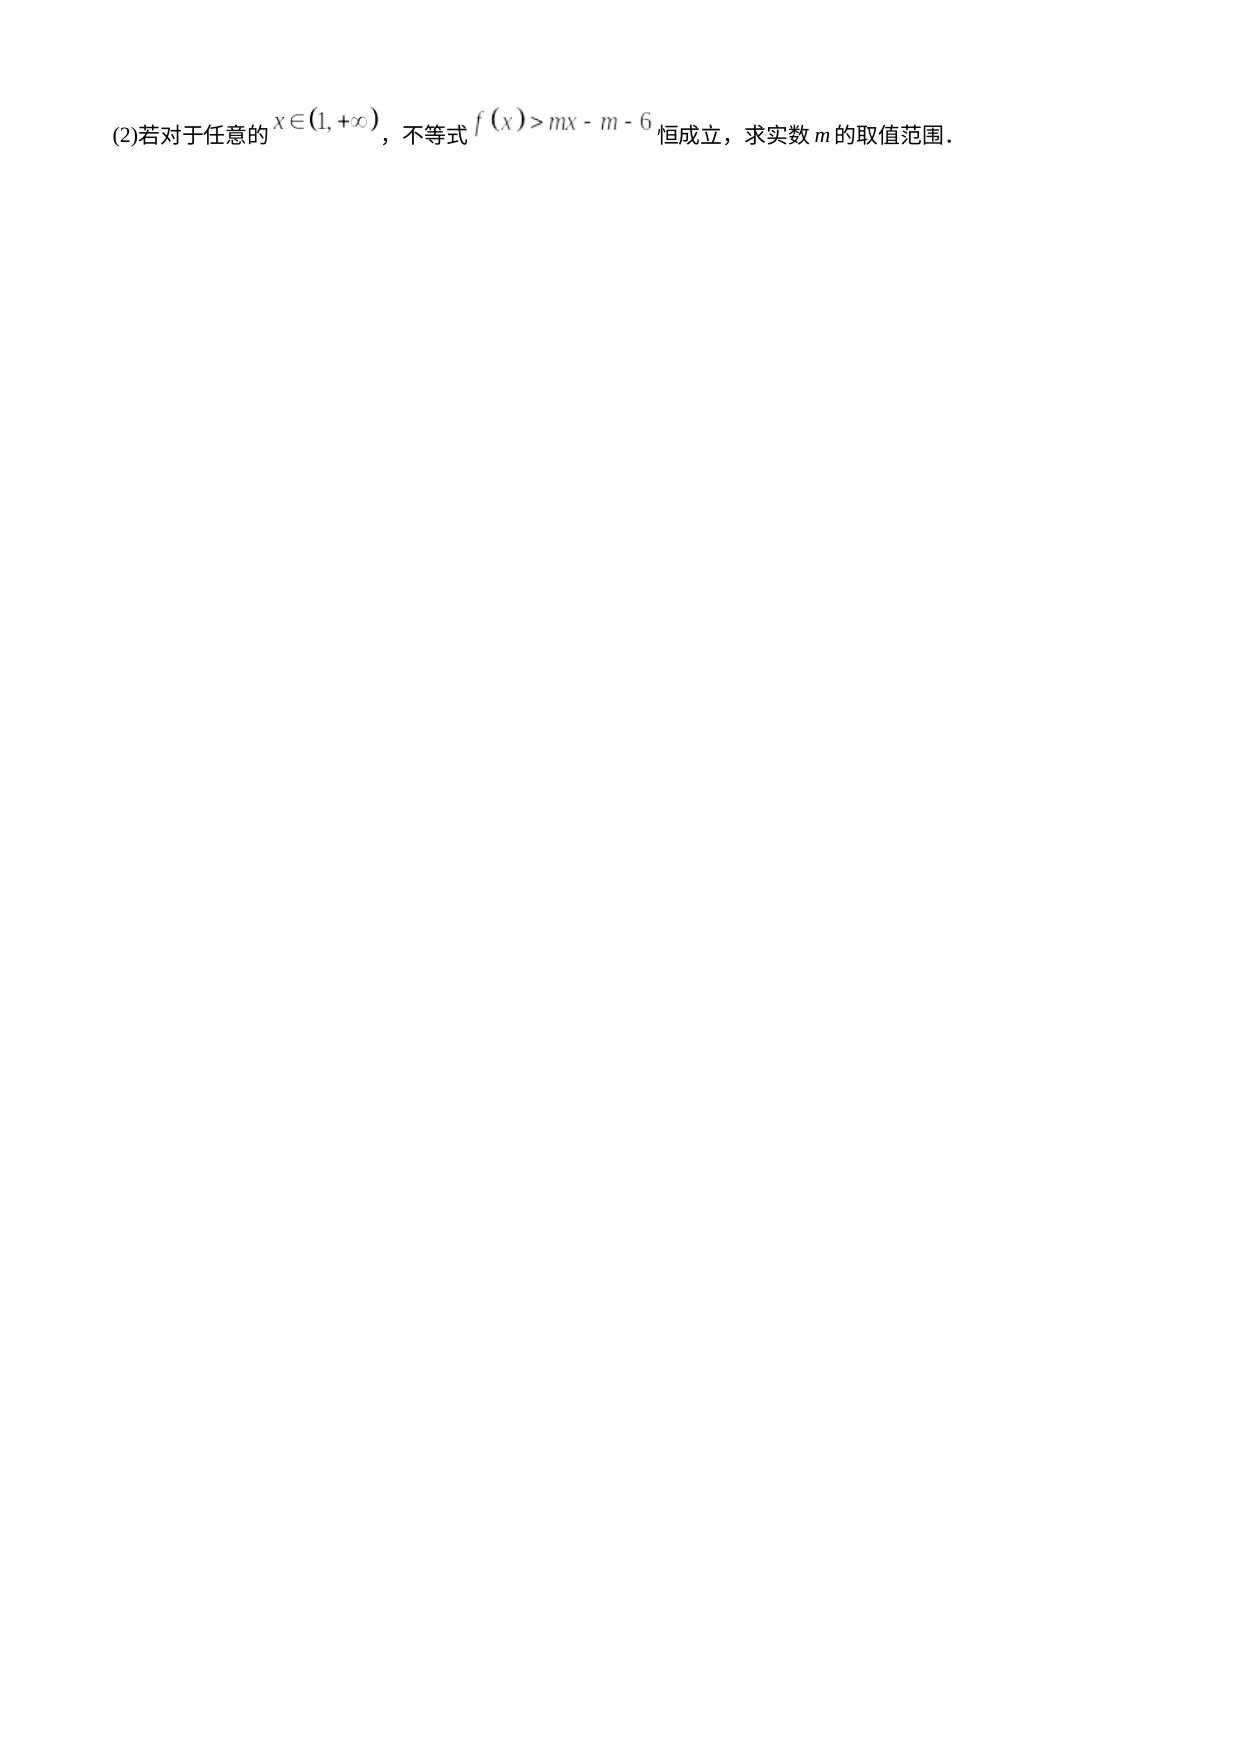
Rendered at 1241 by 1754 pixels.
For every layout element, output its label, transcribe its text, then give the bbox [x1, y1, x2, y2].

text (2)若对于任意的，不等式恒成立，求实数m的取值范围． [112, 102, 1128, 167]
